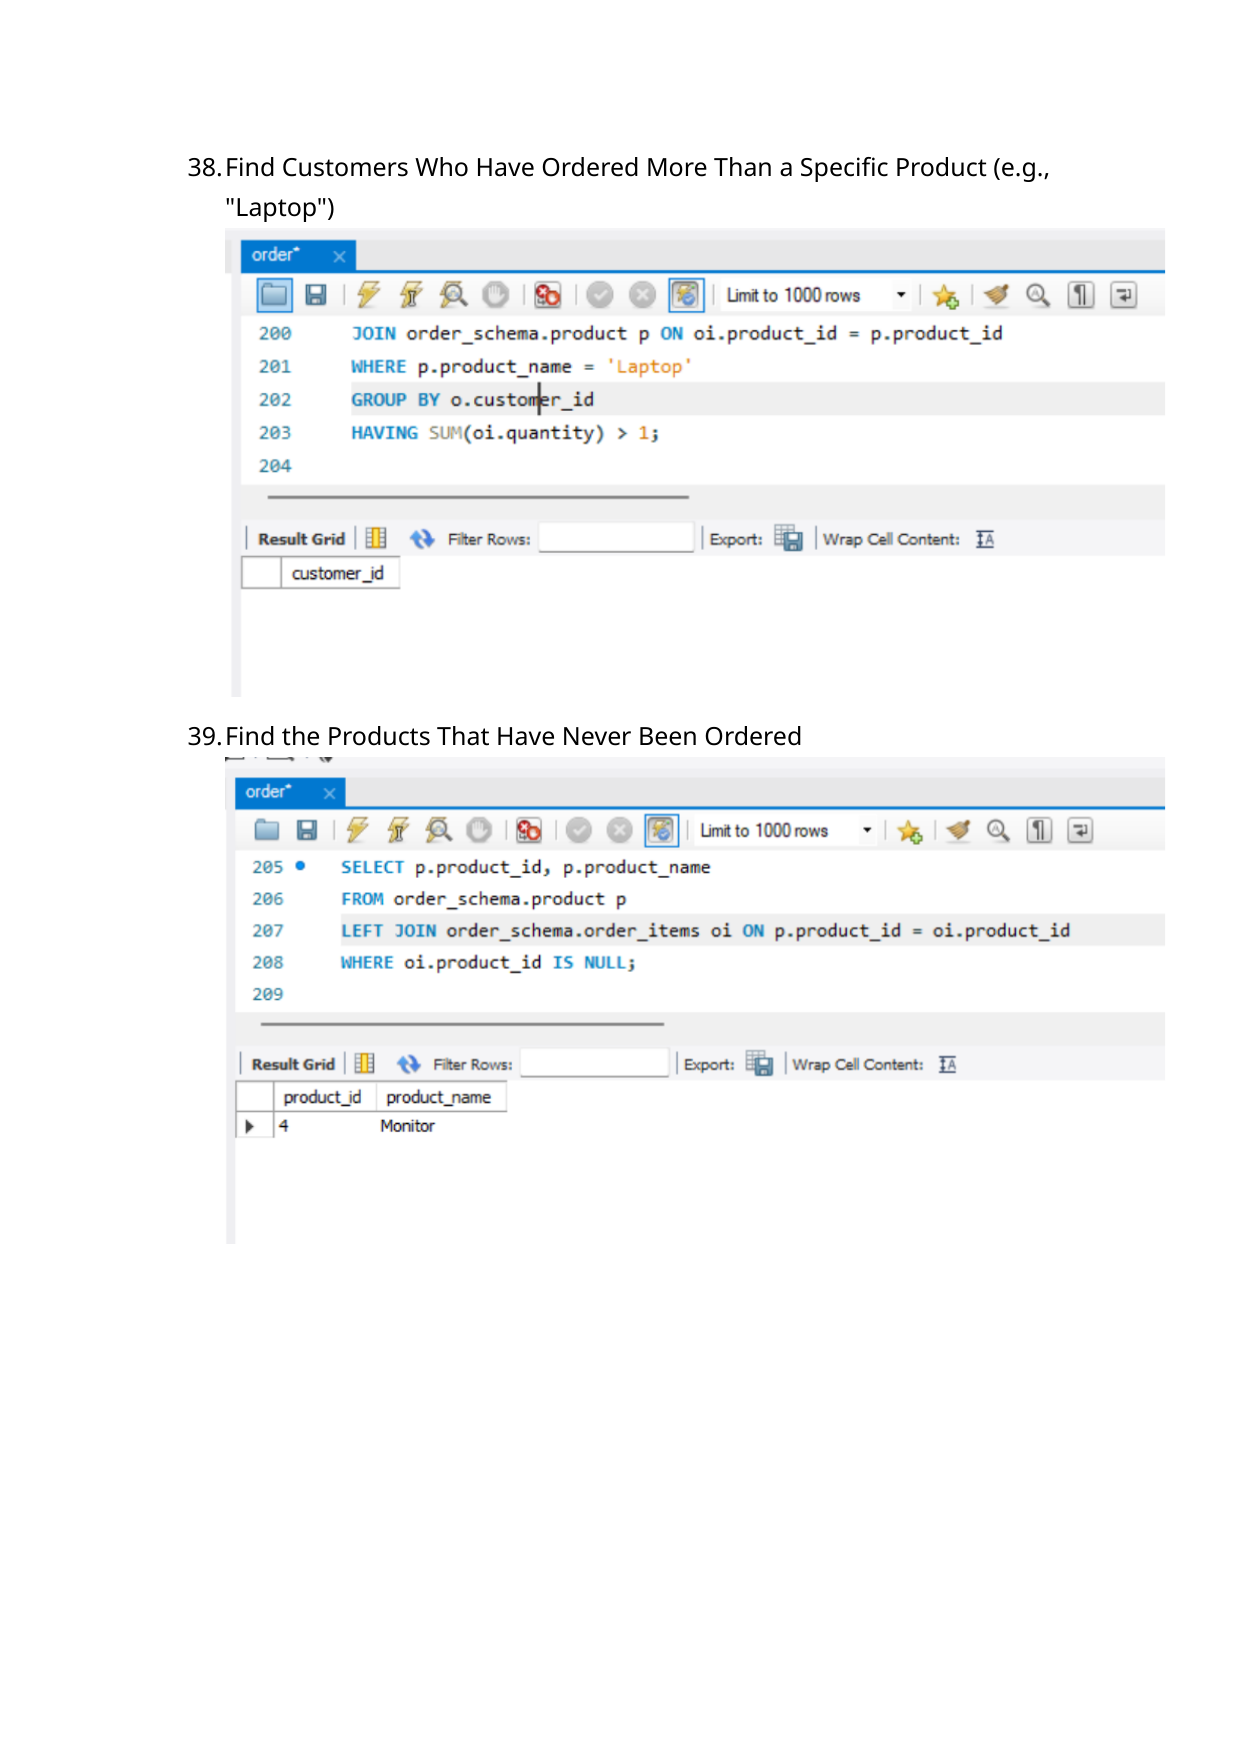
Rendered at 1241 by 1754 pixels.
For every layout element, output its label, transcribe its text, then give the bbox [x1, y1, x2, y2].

picture [225, 228, 1166, 697]
picture [225, 757, 1166, 1244]
